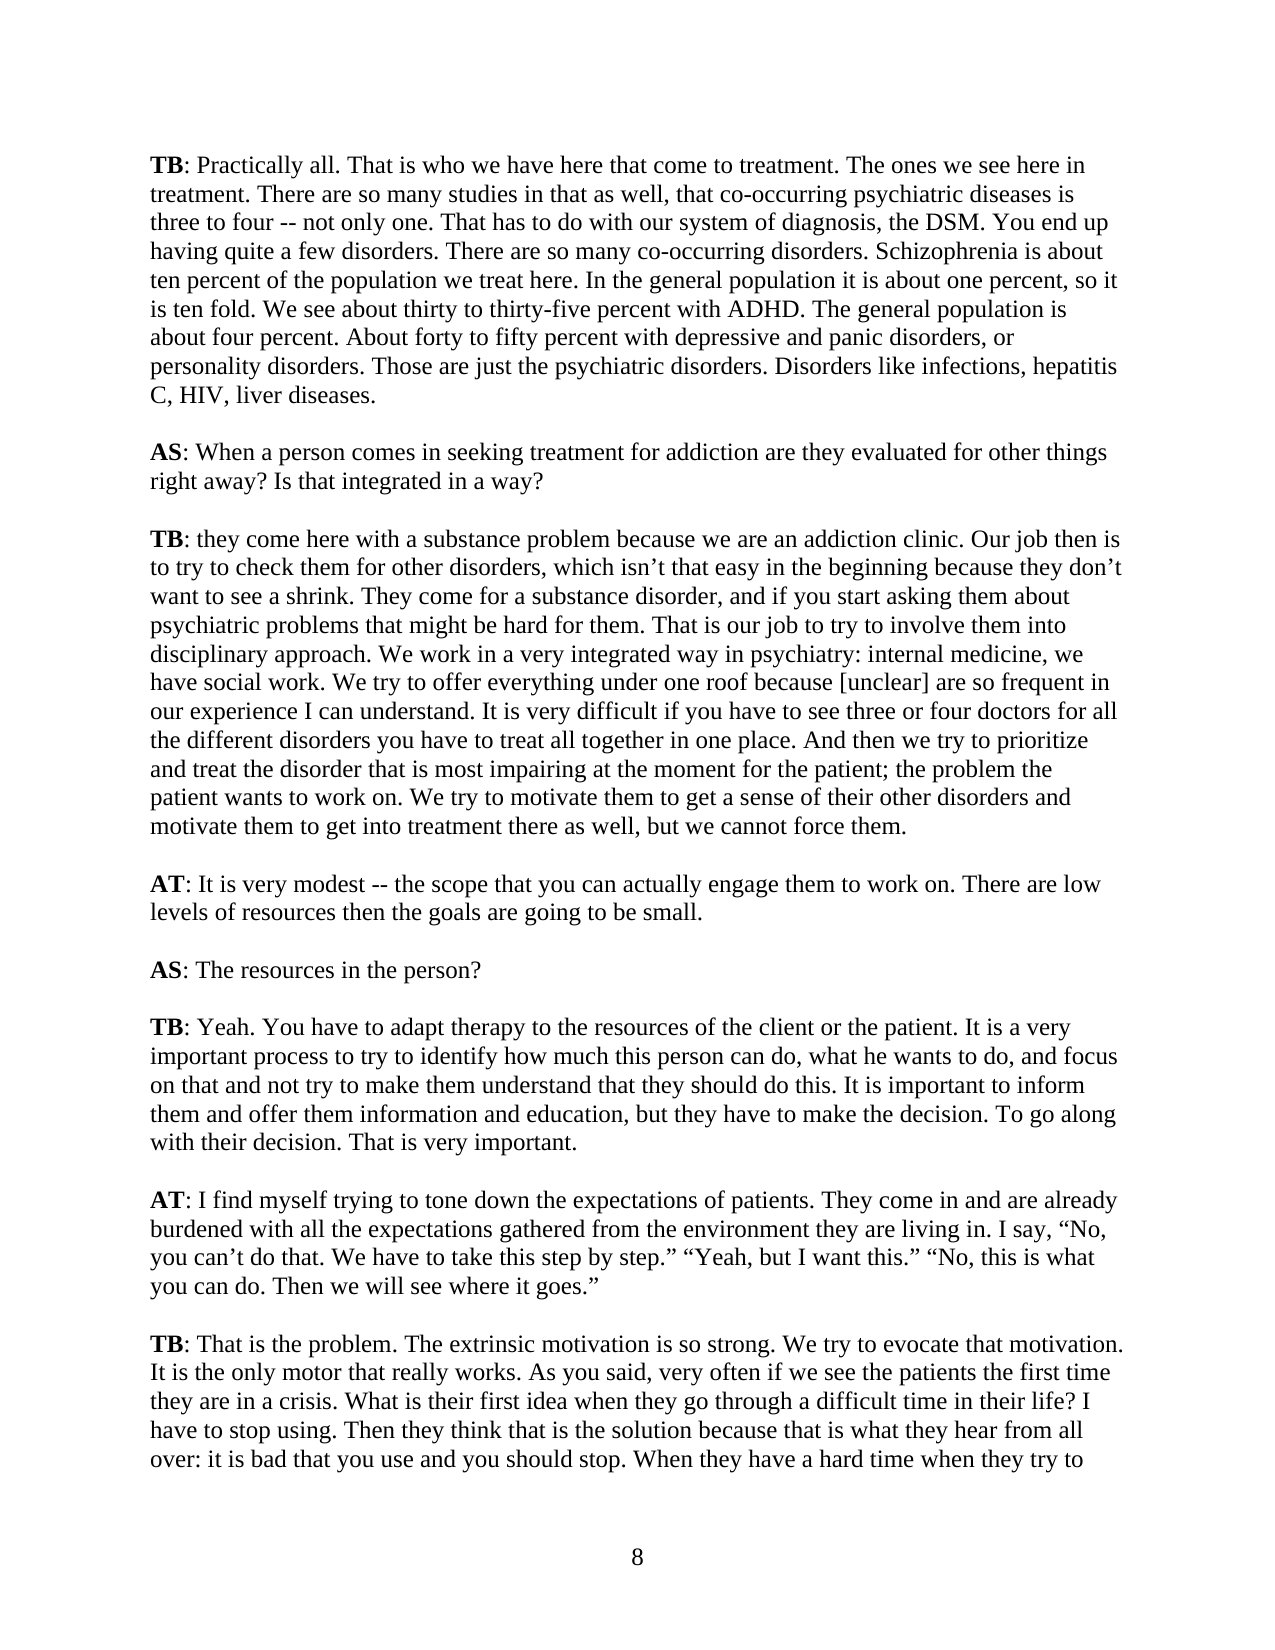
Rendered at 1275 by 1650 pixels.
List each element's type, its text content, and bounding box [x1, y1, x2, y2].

text TB: Yeah. You have to adapt therapy to the resources of the client or the patient. It is a very important process to try to identify how much this person can do, what he wants to do, and focus on that and not try to make them understand that they should do this. It is important to inform them and offer them information and education, but they have to make the decision. To go along with their decision. That is very important. [150, 1012, 1125, 1156]
text TB: they come here with a substance problem because we are an addiction clinic. Our job then is to try to check them for other disorders, which isn’t that easy in the beginning because they don’t want to see a shrink. They come for a substance disorder, and if you start asking them about psychiatric problems that might be hard for them. That is our job to try to involve them into disciplinary approach. We work in a very integrated way in psychiatry: internal medicine, we have social work. We try to offer everything under one roof because [unclear] are so frequent in our experience I can understand. It is very difficult if you have to see three or four doctors for all the different disorders you have to treat all together in one place. And then we try to prioritize and treat the disorder that is most impairing at the moment for the patient; the problem the patient wants to work on. We try to motivate them to get a sense of their other disorders and motivate them to get into treatment there as well, but we cannot force them. [150, 524, 1125, 840]
text AS: The resources in the person? [150, 955, 1125, 984]
text TB: Practically all. That is who we have here that come to treatment. The ones we see here in treatment. There are so many studies in that as well, that co-occurring psychiatric diseases is three to four -- not only one. That has to do with our system of diagnosis, the DSM. You end up having quite a few disorders. There are so many co-occurring disorders. Schizophrenia is about ten percent of the population we treat here. In the general population it is about one percent, so it is ten fold. We see about thirty to thirty-five percent with ADHD. The general population is about four percent. About forty to fifty percent with depressive and panic disorders, or personality disorders. Those are just the psychiatric disorders. Disorders like infections, hepatitis C, HIV, liver diseases. [150, 150, 1125, 409]
text AS: When a person comes in seeking treatment for addiction are they evaluated for other things right away? Is that integrated in a way? [150, 437, 1125, 495]
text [150, 1329, 1125, 1472]
text AT: It is very modest -- the scope that you can actually engage them to work on. There are low levels of resources then the goals are going to be small. [150, 869, 1125, 926]
text AT: I find myself trying to tone down the expectations of patients. They come in and are already burdened with all the expectations gathered from the environment they are living in. I say, “No, you can’t do that. We have to take this step by step.” “Yeah, but I want this.” “No, this is what you can do. Then we will see where it goes.” [150, 1185, 1125, 1300]
